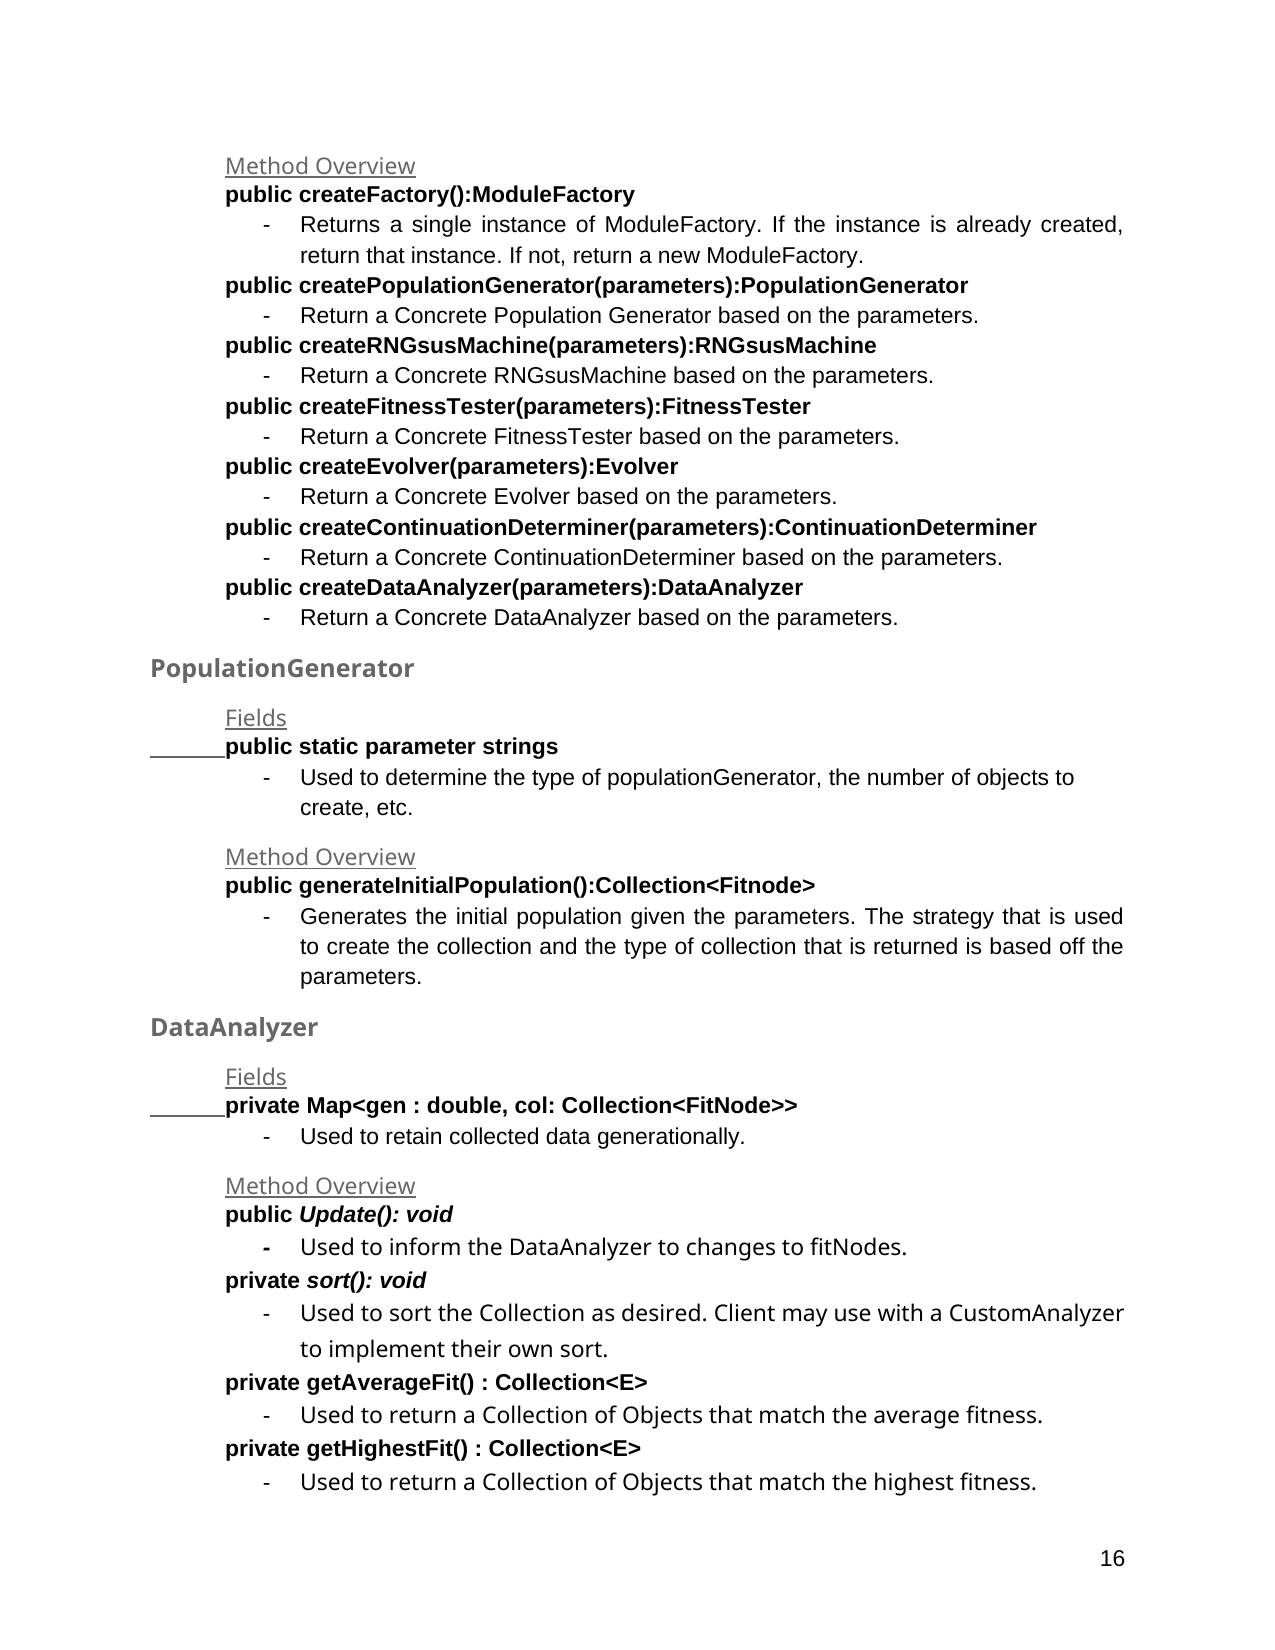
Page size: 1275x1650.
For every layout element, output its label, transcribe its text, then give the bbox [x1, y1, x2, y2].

list Used to retain collected data generationally. [263, 1123, 1125, 1149]
text public createDataAnalyzer(parameters):DataAnalyzer [225, 574, 1125, 600]
list Return a Concrete ContinuationDeterminer based on the parameters. [263, 544, 1125, 570]
subtitle Method Overview [225, 1170, 1125, 1201]
subtitle Fields [150, 1061, 1125, 1092]
text public generateInitialPopulation():Collection<Fitnode> [150, 872, 1125, 899]
list Used to return a Collection of Objects that match the average fitness. [263, 1399, 1125, 1431]
subtitle Fields [150, 702, 1125, 733]
list Generates the initial population given the parameters. The strategy that is used to create the collection and the type of collection that is returned is based off the parameters. [263, 903, 1125, 989]
list Used to sort the Collection as desired. Client may use with a CustomAnalyzer to implement their own sort. [263, 1297, 1125, 1364]
list Return a Concrete Evolver based on the parameters. [263, 483, 1125, 510]
list Return a Concrete RNGsusMachine based on the parameters. [263, 362, 1125, 389]
subtitle DataAnalyzer [150, 1010, 1125, 1044]
list Return a Concrete FitnessTester based on the parameters. [263, 423, 1125, 449]
text private Map<gen : double, col: Collection<FitNode>> [150, 1092, 1125, 1118]
text private getAverageFit() : Collection<E> [150, 1369, 1125, 1396]
text public static parameter strings [150, 733, 1125, 759]
text public createFitnessTester(parameters):FitnessTester [225, 393, 1125, 419]
text public createContinuationDeterminer(parameters):ContinuationDeterminer [225, 513, 1125, 540]
list Return a Concrete DataAnalyzer based on the parameters. [263, 604, 1125, 631]
text public createEvolver(parameters):Evolver [225, 453, 1125, 479]
text public createRNGsusMachine(parameters):RNGsusMachine [225, 332, 1125, 359]
text public createFactory():ModuleFactory [225, 181, 1125, 208]
text public createPopulationGenerator(parameters):PopulationGenerator [225, 272, 1125, 298]
subtitle Method Overview [225, 841, 1125, 872]
text private sort(): void [150, 1267, 1125, 1293]
list Return a Concrete Population Generator based on the parameters. [263, 302, 1125, 328]
list Used to return a Collection of Objects that match the highest fitness. [263, 1466, 1125, 1497]
text public Update(): void [150, 1201, 1125, 1227]
text private getHighestFit() : Collection<E> [150, 1435, 1125, 1462]
subtitle PopulationGenerator [150, 651, 1125, 685]
subtitle Method Overview [225, 150, 1125, 181]
list Used to inform the DataAnalyzer to changes to fitNodes. [263, 1231, 1125, 1262]
list Returns a single instance of ModuleFactory. If the instance is already created, return that instance. If not, return a new ModuleFactory. [263, 211, 1125, 268]
list Used to determine the type of populationGenerator, the number of objects to create, etc. [263, 764, 1125, 821]
